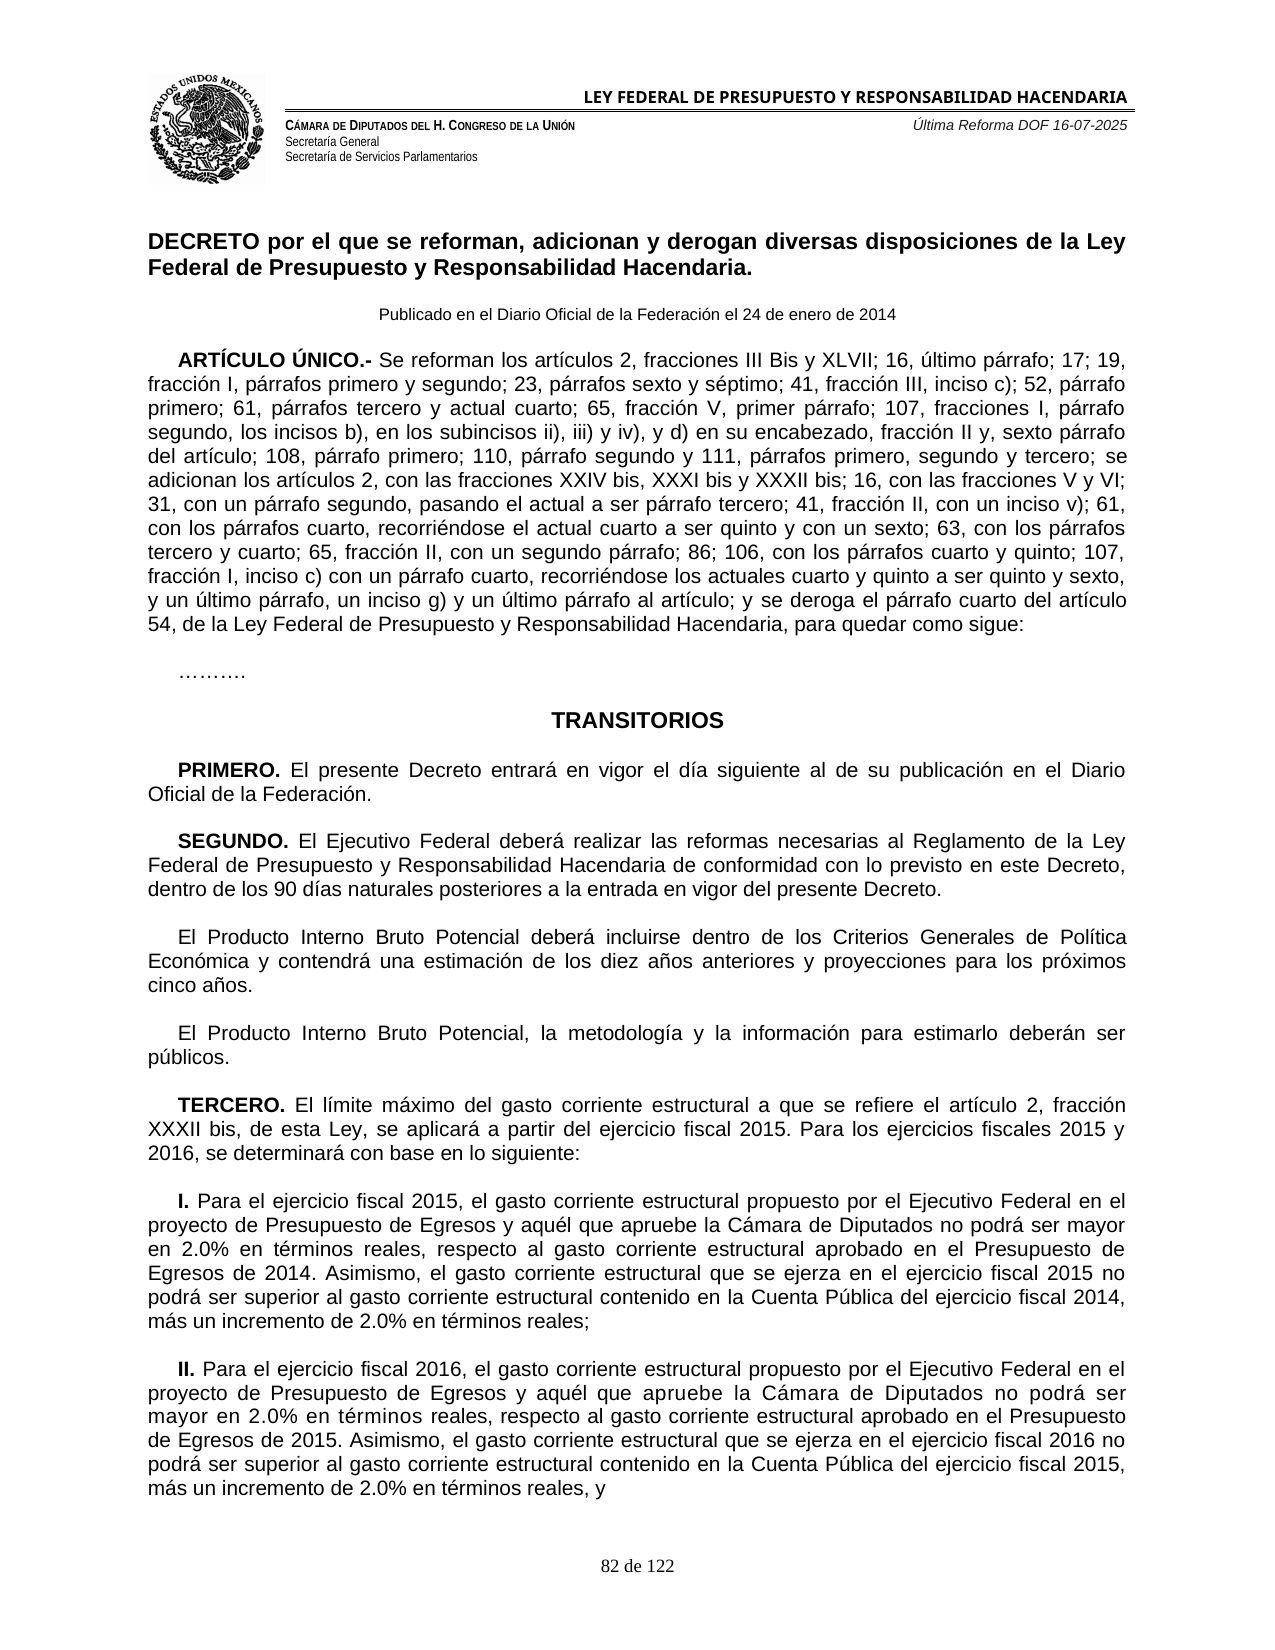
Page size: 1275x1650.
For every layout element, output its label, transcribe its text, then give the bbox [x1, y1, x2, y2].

text El Producto Interno Bruto Potencial, la metodología y la información para estimarlo deberán ser públicos. [148, 1021, 1127, 1069]
text TERCERO. El límite máximo del gasto corriente estructural a que se refiere el artículo 2, fracción XXXII bis, de esta Ley, se aplicará a partir del ejercicio fiscal 2015. Para los ejercicios fiscales 2015 y 2016, se determinará con base en lo siguiente: [148, 1093, 1127, 1165]
text ARTÍCULO ÚNICO.- Se reforman los artículos 2, fracciones III Bis y XLVII; 16, último párrafo; 17; 19, fracción I, párrafos primero y segundo; 23, párrafos sexto y séptimo; 41, fracción III, inciso c); 52, párrafo primero; 61, párrafos tercero y actual cuarto; 65, fracción V, primer párrafo; 107, fracciones I, párrafo segundo, los incisos b), en los subincisos ii), iii) y iv), y d) en su encabezado, fracción II y, sexto párrafo del artículo; 108, párrafo primero; 110, párrafo segundo y 111, párrafos primero, segundo y tercero; se adicionan los artículos 2, con las fracciones XXIV bis, XXXI bis y XXXII bis; 16, con las fracciones V y VI; 31, con un párrafo segundo, pasando el actual a ser párrafo tercero; 41, fracción II, con un inciso v); 61, con los párrafos cuarto, recorriéndose el actual cuarto a ser quinto y con un sexto; 63, con los párrafos tercero y cuarto; 65, fracción II, con un segundo párrafo; 86; 106, con los párrafos cuarto y quinto; 107, fracción I, inciso c) con un párrafo cuarto, recorriéndose los actuales cuarto y quinto a ser quinto y sexto, y un último párrafo, un inciso g) y un último párrafo al artículo; y se deroga el párrafo cuarto del artículo 54, de la Ley Federal de Presupuesto y Responsabilidad Hacendaria, para quedar como sigue: [148, 348, 1127, 635]
text El Producto Interno Bruto Potencial deberá incluirse dentro de los Criterios Generales de Política Económica y contendrá una estimación de los diez años anteriores y proyecciones para los próximos cinco años. [148, 925, 1127, 997]
text PRIMERO. El presente Decreto entrará en vigor el día siguiente al de su publicación en el Diario Oficial de la Federación. [148, 757, 1127, 805]
text ………. [148, 659, 1127, 683]
text I. Para el ejercicio fiscal 2015, el gasto corriente estructural propuesto por el Ejecutivo Federal en el proyecto de Presupuesto de Egresos y aquél que apruebe la Cámara de Diputados no podrá ser mayor en 2.0% en términos reales, respecto al gasto corriente estructural aprobado en el Presupuesto de Egresos de 2014. Asimismo, el gasto corriente estructural que se ejerza en el ejercicio fiscal 2015 no podrá ser superior al gasto corriente estructural contenido en la Cuenta Pública del ejercicio fiscal 2014, más un incremento de 2.0% en términos reales; [148, 1189, 1127, 1332]
text Publicado en el Diario Oficial de la Federación el 24 de enero de 2014 [148, 305, 1127, 324]
text TRANSITORIOS [148, 707, 1127, 733]
text SEGUNDO. El Ejecutivo Federal deberá realizar las reformas necesarias al Reglamento de la Ley Federal de Presupuesto y Responsabilidad Hacendaria de conformidad con lo previsto en este Decreto, dentro de los 90 días naturales posteriores a la entrada en vigor del presente Decreto. [148, 829, 1127, 901]
text DECRETO por el que se reforman, adicionan y derogan diversas disposiciones de la Ley Federal de Presupuesto y Responsabilidad Hacendaria. [148, 228, 1127, 281]
text II. Para el ejercicio fiscal 2016, el gasto corriente estructural propuesto por el Ejecutivo Federal en el proyecto de Presupuesto de Egresos y aquél que apruebe la Cámara de Diputados no podrá ser mayor en 2.0% en términos reales, respecto al gasto corriente estructural aprobado en el Presupuesto de Egresos de 2015. Asimismo, el gasto corriente estructural que se ejerza en el ejercicio fiscal 2016 no podrá ser superior al gasto corriente estructural contenido en la Cuenta Pública del ejercicio fiscal 2015, más un incremento de 2.0% en términos reales, y [148, 1356, 1127, 1500]
